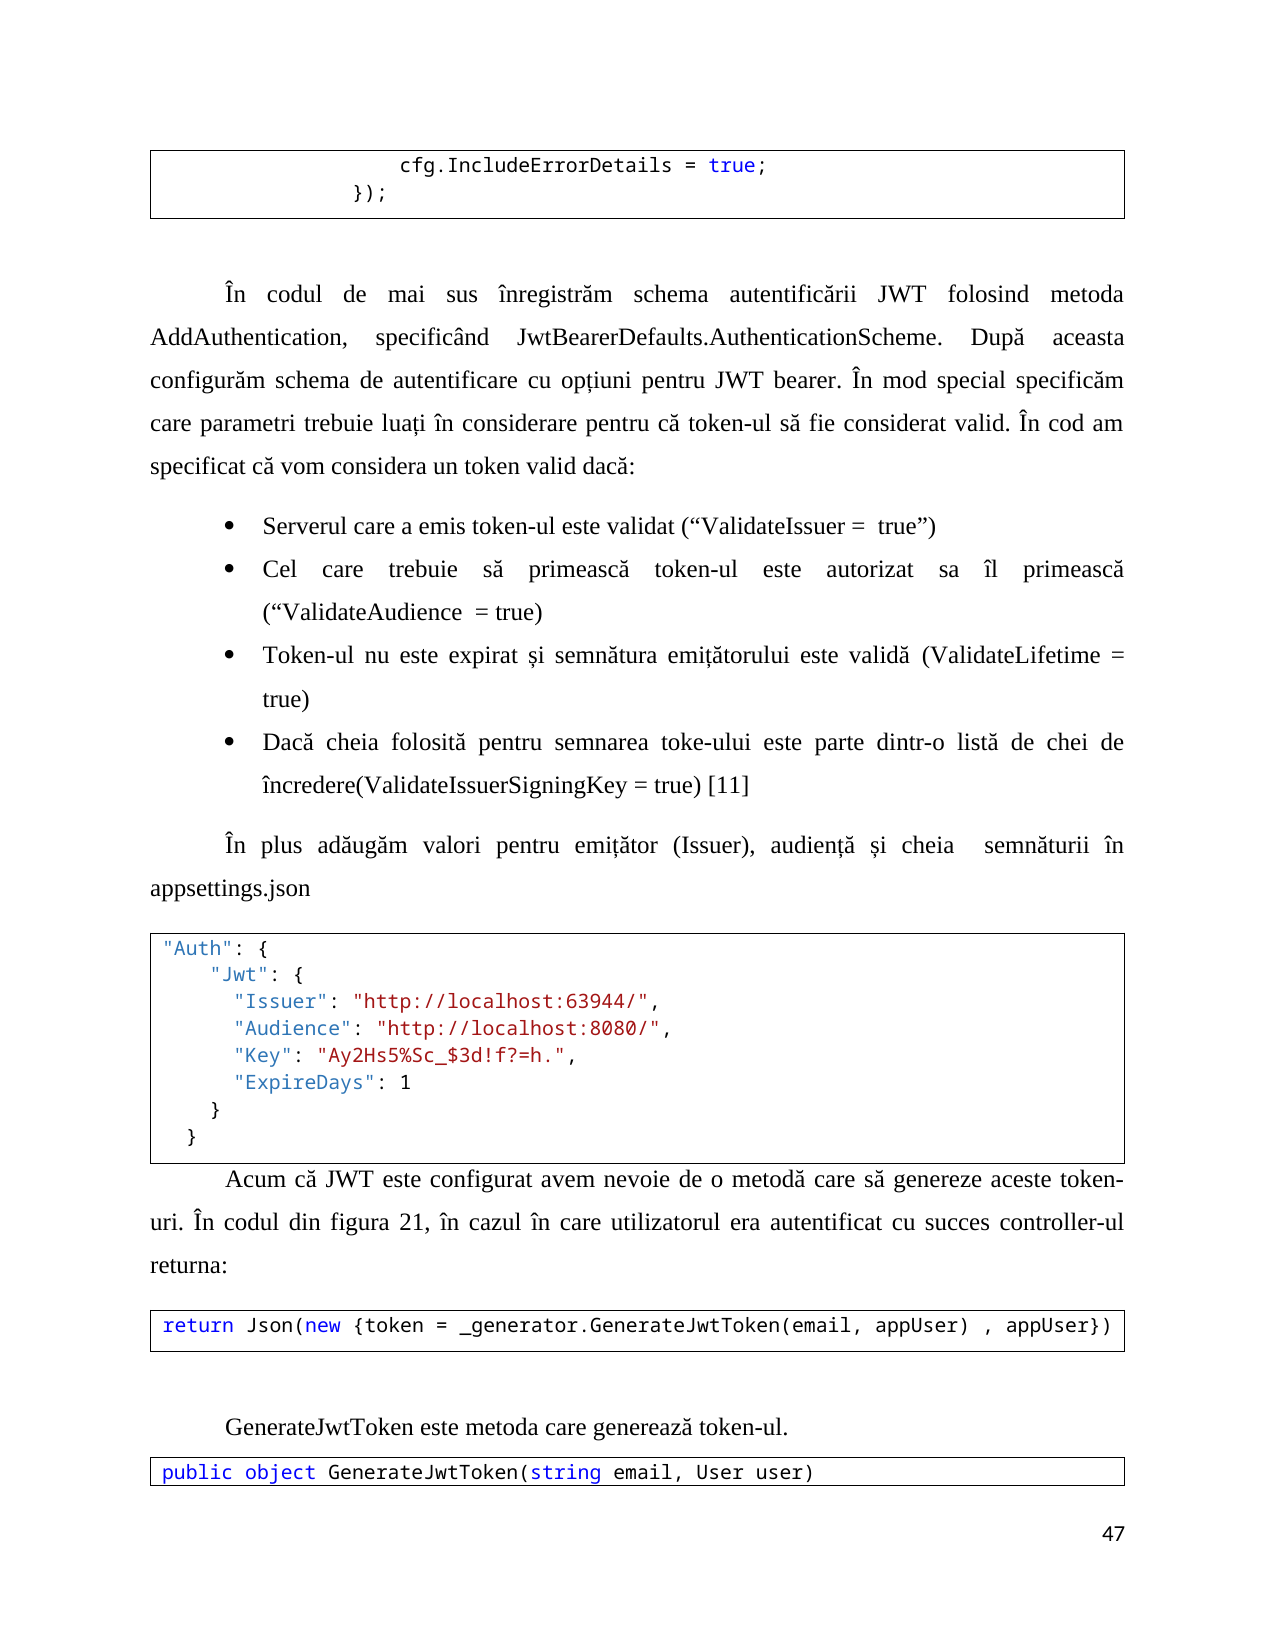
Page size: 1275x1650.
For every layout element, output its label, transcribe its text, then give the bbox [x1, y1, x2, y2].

list Cel care trebuie să primească token-ul este autorizat sa îl primească (“ValidateAudience = true) [225, 554, 1125, 626]
list Token-ul nu este expirat și semnătura emițătorului este validă (ValidateLifetime = true) [225, 641, 1125, 712]
table_header return Json(new {token = _generator.GenerateJwtToken(email, appUser) , appUser}) [151, 1311, 1124, 1351]
text În plus adăugăm valori pentru emițător (Issuer), audiență și cheia semnăturii în appsettings.json [150, 830, 1125, 902]
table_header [151, 1458, 1124, 1485]
list Serverul care a emis token-ul este validat (“ValidateIssuer = true”) [225, 511, 1125, 540]
list Dacă cheia folosită pentru semnarea toke-ului este parte dintr-o listă de chei de încredere(ValidateIssuerSigningKey = true) [225, 727, 1125, 799]
table_header "Auth": { "Jwt": { "Issuer": "http://localhost:63944/", "Audience": "http://localhost:8080/", "Key": "Ay2Hs5%Sc_$3d!f?=h.", "ExpireDays": 1 } } [151, 934, 1124, 1163]
text GenerateJwtToken este metoda care generează token-ul. [150, 1412, 1125, 1441]
text Acum că JWT este configurat avem nevoie de o metodă care să genereze aceste token-uri. În codul din figura 21, în cazul în care utilizatorul era autentificat cu succes controller-ul returna: [150, 1164, 1125, 1279]
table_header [151, 151, 1124, 218]
text În codul de mai sus înregistrăm schema autentificării JWT folosind metoda AddAuthentication, specificând JwtBearerDefaults.AuthenticationScheme. După aceasta configurăm schema de autentificare cu opțiuni pentru JWT bearer. În mod special specificăm care parametri trebuie luați în considerare pentru că token-ul să fie considerat valid. În cod am specificat că vom considera un token valid dacă: [150, 279, 1125, 480]
